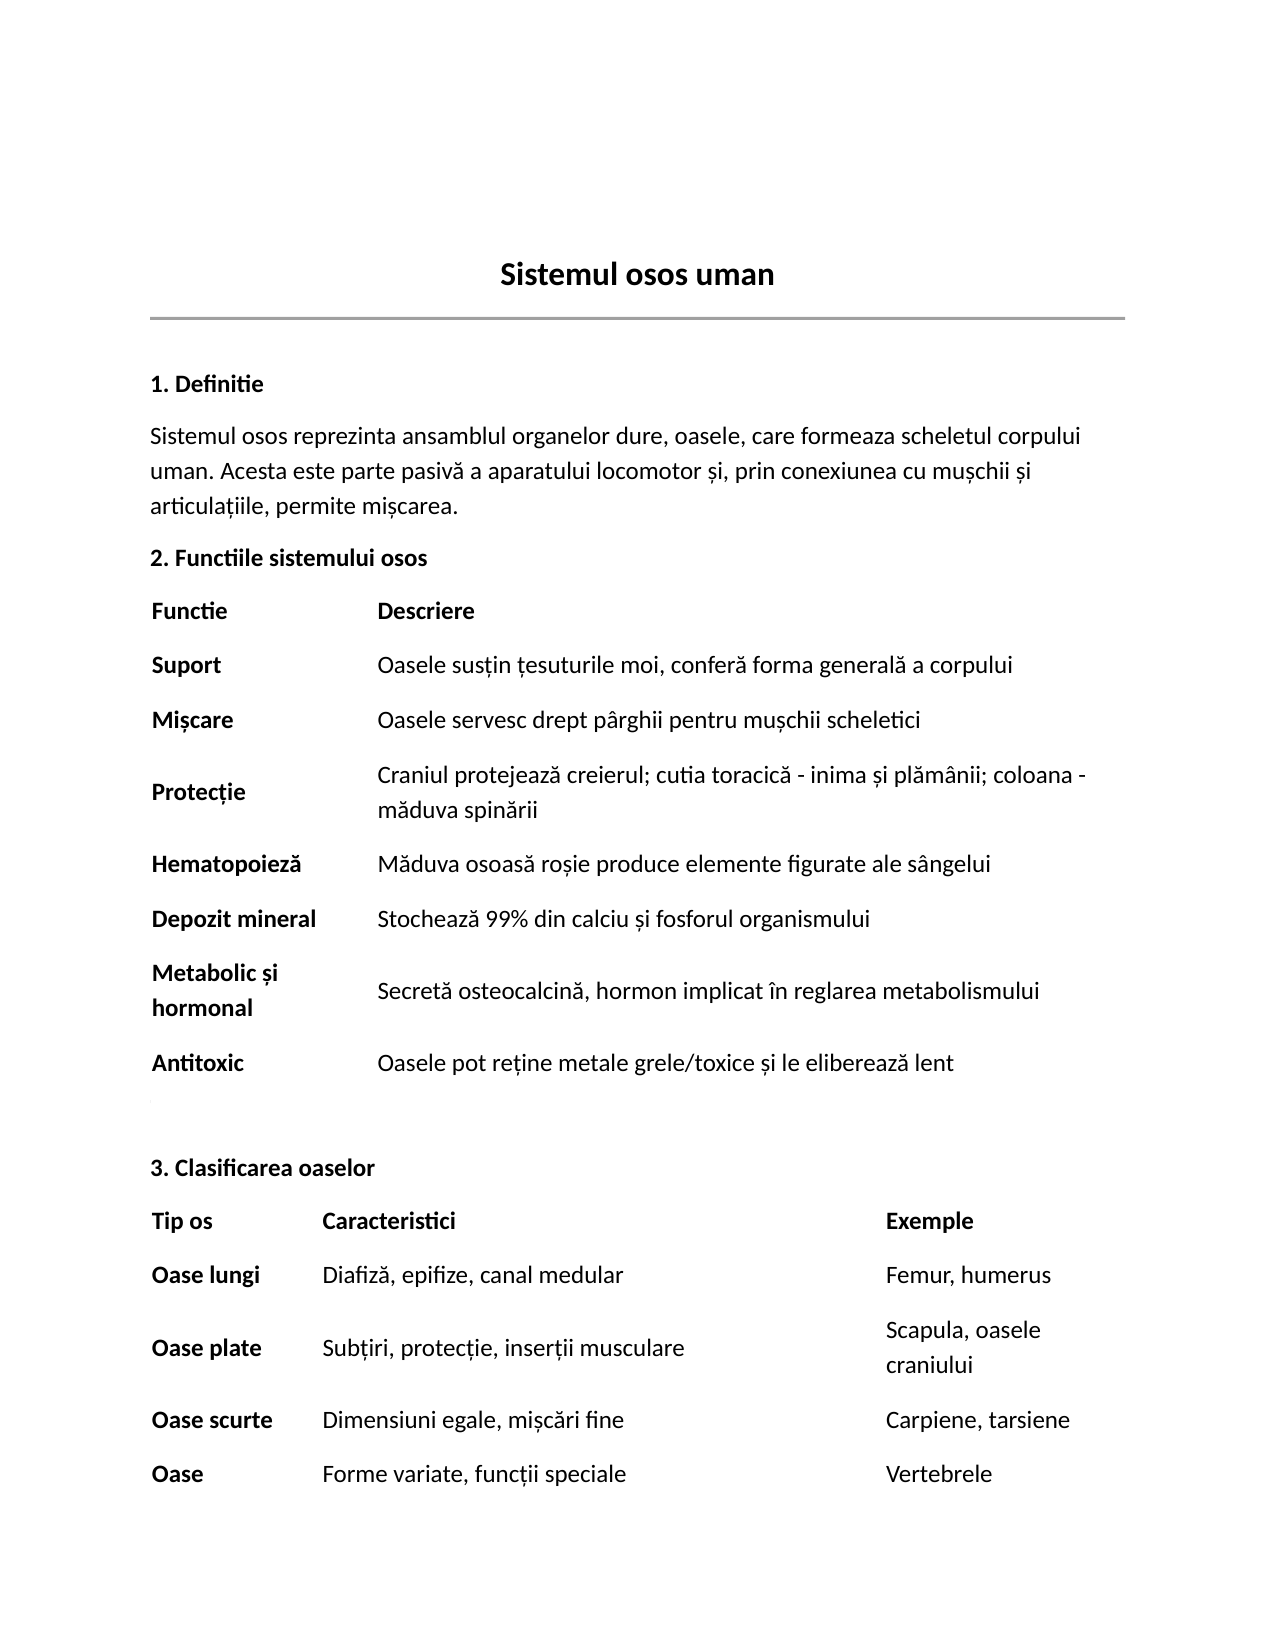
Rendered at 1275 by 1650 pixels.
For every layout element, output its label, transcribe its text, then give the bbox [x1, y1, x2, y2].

table_cell Hematopoieză [150, 847, 376, 901]
text 2. Functiile sistemului osos [150, 542, 1125, 572]
table_cell Oasele servesc drept pârghii pentru mușchii scheletici [376, 703, 1125, 757]
table_cell Protecție [150, 757, 376, 847]
table_cell Oase lungi [150, 1258, 321, 1313]
table_cell Metabolic și hormonal [150, 956, 376, 1046]
table_cell Dimensiuni egale, mișcări fine [321, 1402, 884, 1457]
table_cell Antitoxic [150, 1046, 376, 1100]
text 1. Definitie [150, 368, 1125, 399]
table_cell Măduva osoasă roșie produce elemente figurate ale sângelui [376, 847, 1125, 901]
text 3. Clasificarea oaselor [150, 1152, 1125, 1182]
table_cell Diafiză, epifize, canal medular [321, 1258, 884, 1313]
table_cell Oase plate [150, 1313, 321, 1402]
table_cell Vertebrele [884, 1457, 1125, 1490]
table_header Functie [150, 594, 376, 648]
table_header Exemple [884, 1204, 1125, 1258]
table_cell Oasele pot reține metale grele/toxice și le eliberează lent [376, 1046, 1125, 1100]
table_cell Oasele susțin țesuturile moi, conferă forma generală a corpului [376, 648, 1125, 703]
table_cell Suport [150, 648, 376, 703]
table_cell Subțiri, protecție, inserții musculare [321, 1313, 884, 1402]
text Sistemul osos reprezinta ansamblul organelor dure, oasele, care formeaza scheletul corpului uman. Acesta este parte pasivă a aparatului locomotor și, prin conexiunea cu mușchii și articulațiile, permite mișcarea. [150, 420, 1125, 521]
table_header Descriere [376, 594, 1125, 648]
table_cell Mișcare [150, 703, 376, 757]
table_cell Scapula, oasele craniului [884, 1313, 1125, 1402]
table_cell Carpiene, tarsiene [884, 1402, 1125, 1457]
table_header Tip os [150, 1204, 321, 1258]
table_cell Depozit mineral [150, 901, 376, 956]
table_cell Femur, humerus [884, 1258, 1125, 1313]
table_cell Stochează 99% din calciu și fosforul organismului [376, 901, 1125, 956]
text Sistemul osos uman [150, 253, 1125, 294]
table_cell Oase neregulate [150, 1457, 321, 1490]
table_cell Secretă osteocalcină, hormon implicat în reglarea metabolismului [376, 956, 1125, 1046]
table_cell Forme variate, funcții speciale [321, 1457, 884, 1490]
table_cell Craniul protejează creierul; cutia toracică - inima și plămânii; coloana - măduva spinării [376, 757, 1125, 847]
table_header Caracteristici [321, 1204, 884, 1258]
table_cell Oase scurte [150, 1402, 321, 1457]
